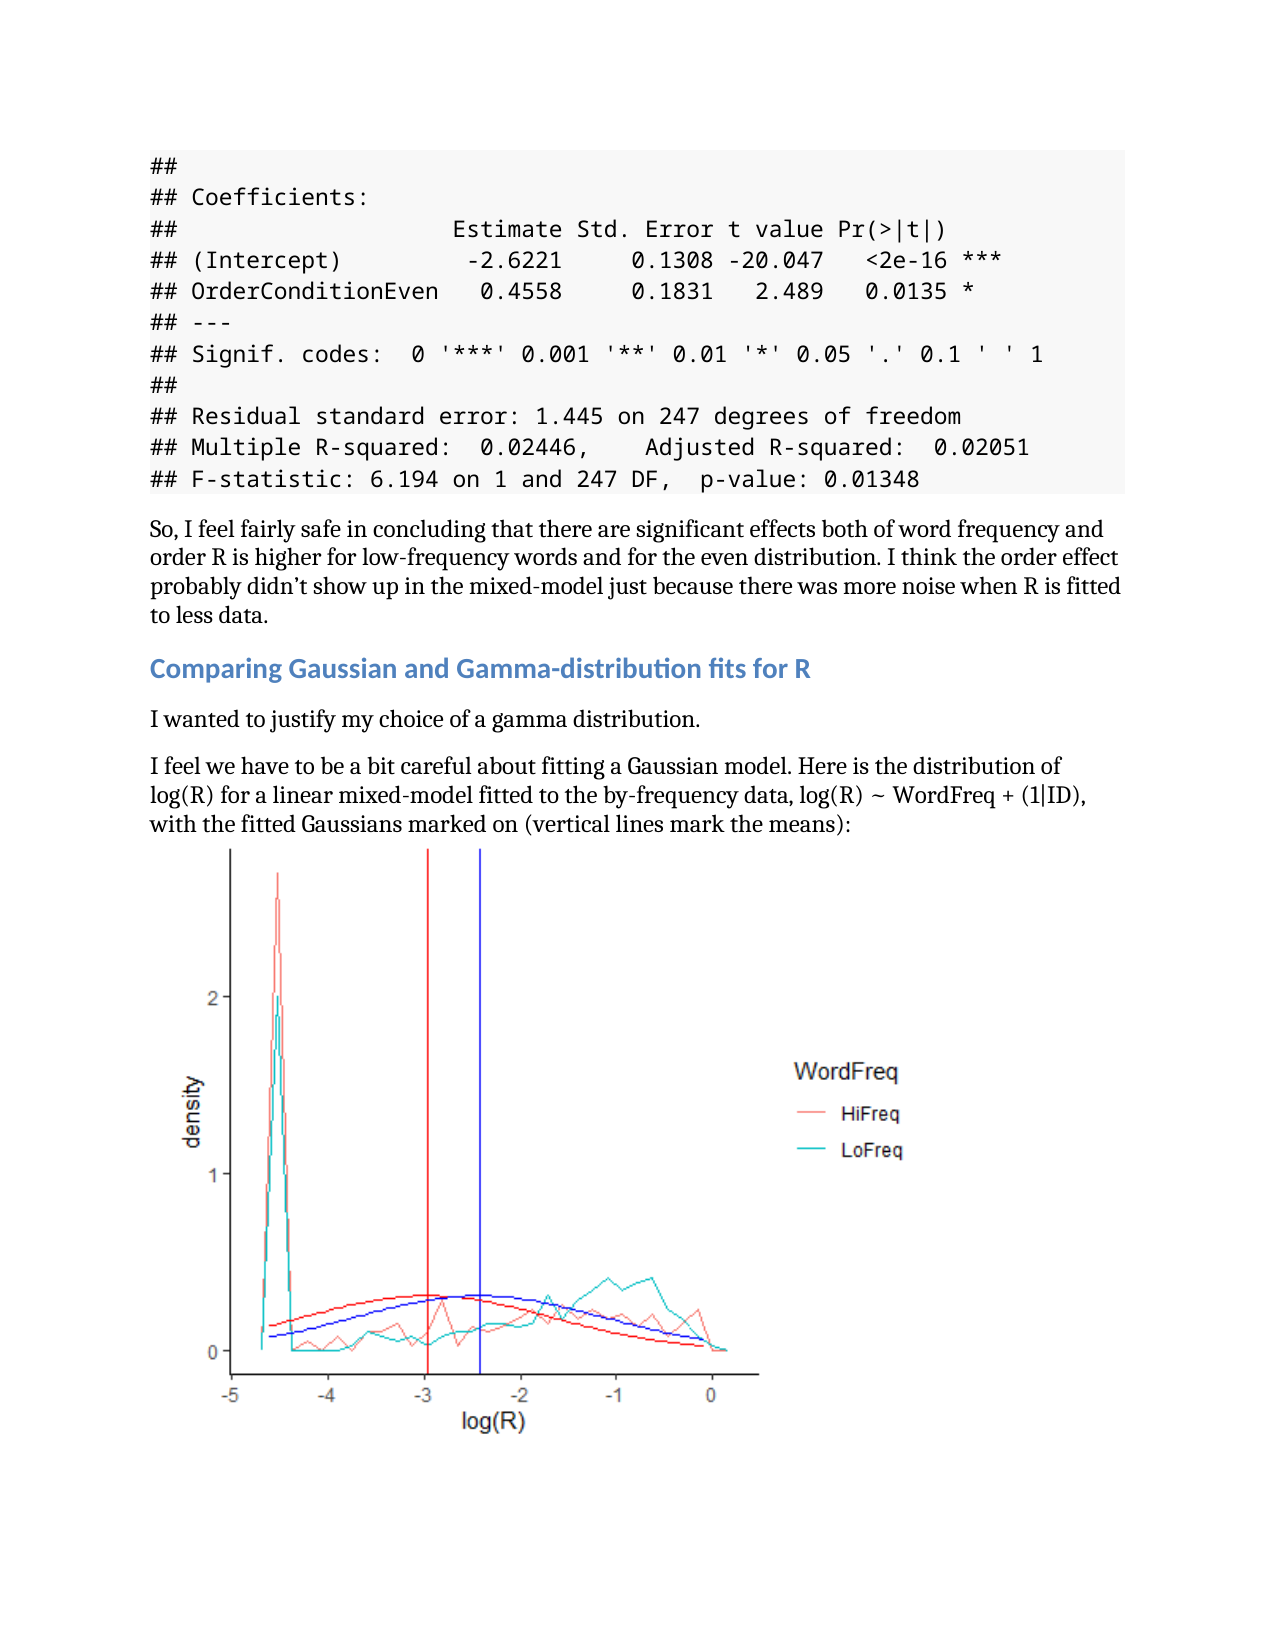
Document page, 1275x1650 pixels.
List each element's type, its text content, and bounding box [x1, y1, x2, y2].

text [150, 150, 1125, 494]
text So, I feel fairly safe in concluding that there are significant effects both of word frequency and order R is higher for low-frequency words and for the even distribution. I think the order effect probably didn’t show up in the mixed-model just because there was more noise when R is fitted to less data. [150, 514, 1125, 629]
picture [168, 838, 927, 1445]
text I wanted to justify my choice of a gamma distribution. [150, 705, 1125, 733]
subtitle Comparing Gaussian and Gamma-distribution fits for R [150, 650, 1125, 686]
